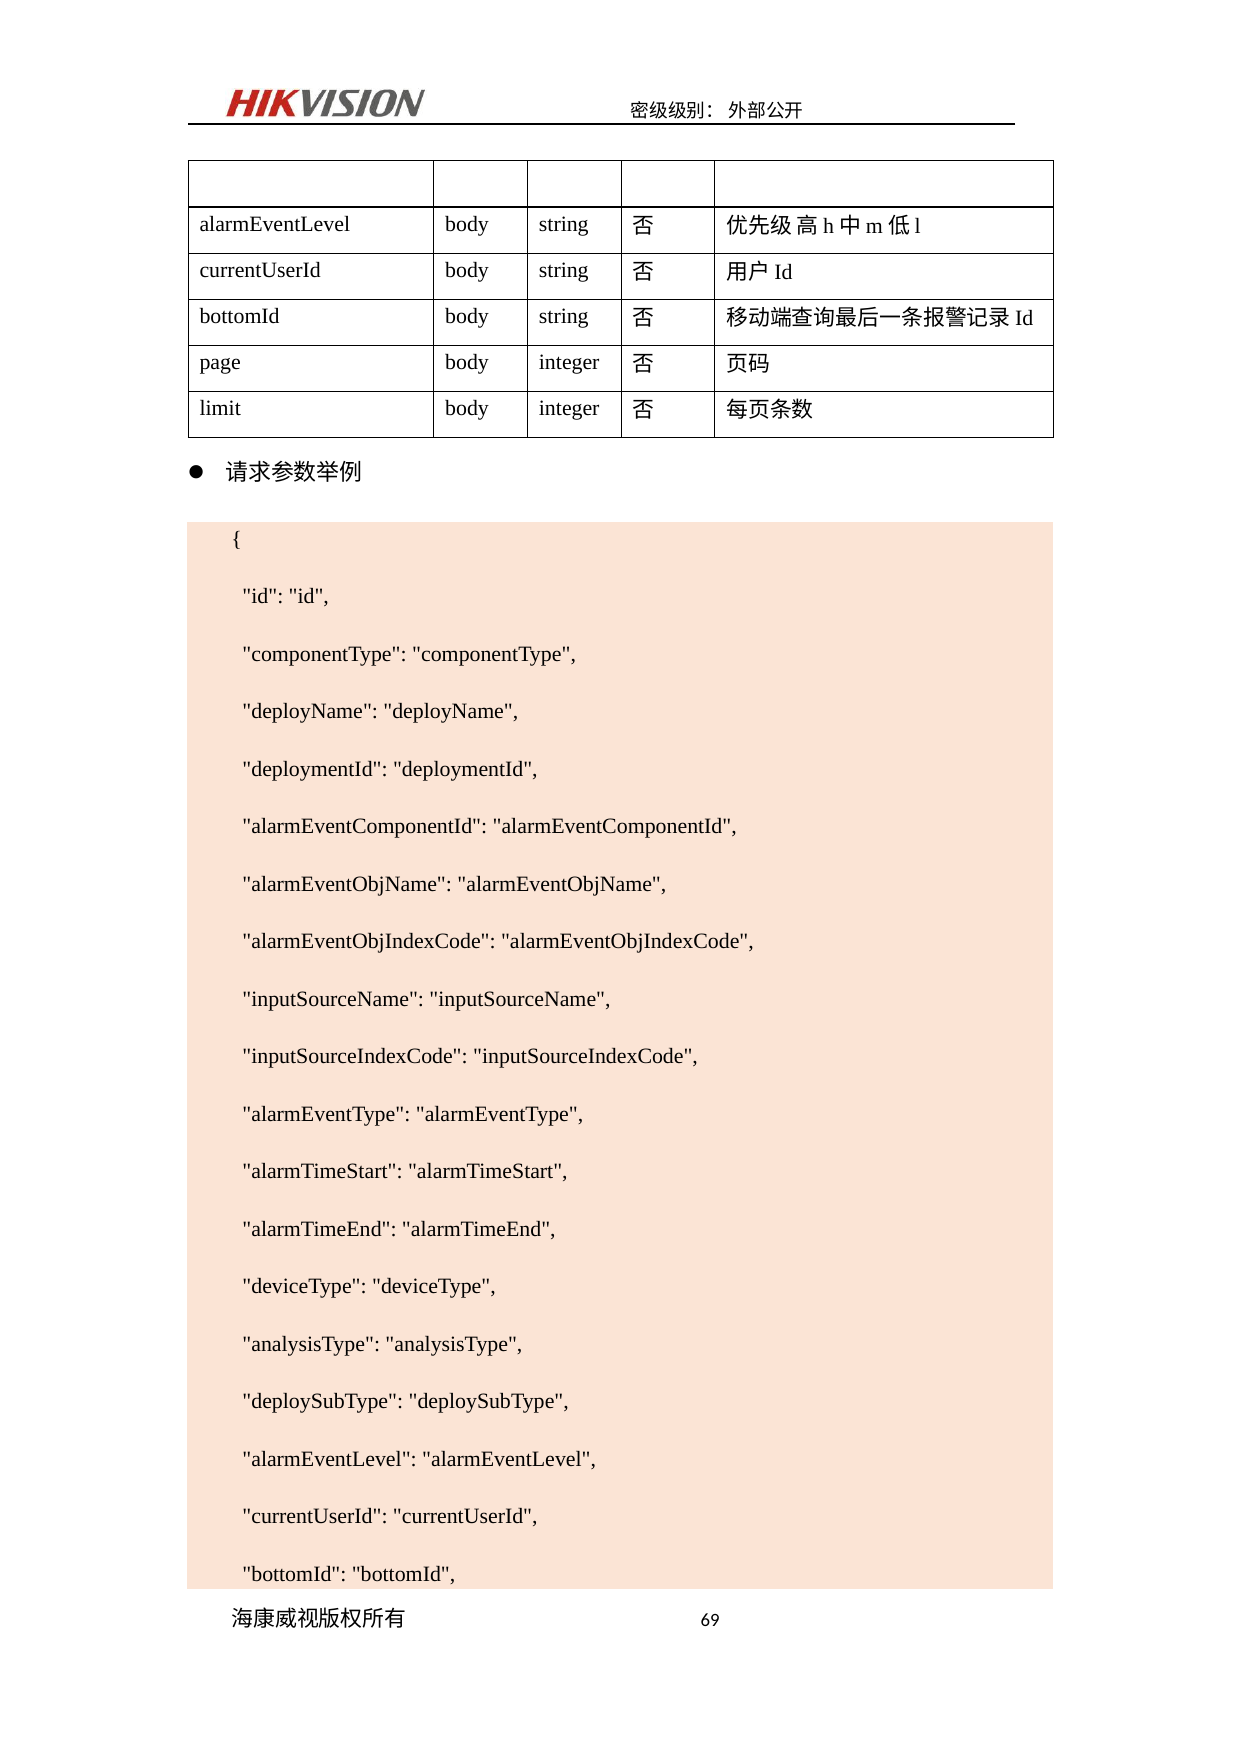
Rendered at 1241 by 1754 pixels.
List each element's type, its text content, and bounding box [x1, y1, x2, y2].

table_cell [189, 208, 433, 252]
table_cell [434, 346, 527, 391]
text "deploymentId": "deploymentId", [187, 752, 1053, 784]
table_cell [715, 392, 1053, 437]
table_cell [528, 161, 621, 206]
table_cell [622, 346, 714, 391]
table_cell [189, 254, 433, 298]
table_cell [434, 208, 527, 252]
text "alarmEventObjIndexCode": "alarmEventObjIndexCode", [187, 924, 1053, 957]
text "alarmTimeStart": "alarmTimeStart", [187, 1154, 1053, 1187]
list 请求参数举例 [187, 438, 1053, 503]
text "inputSourceName": "inputSourceName", [187, 982, 1053, 1014]
text "deviceType": "deviceType", [187, 1269, 1053, 1302]
picture [225, 88, 428, 118]
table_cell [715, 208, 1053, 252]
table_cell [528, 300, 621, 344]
text "deployName": "deployName", [187, 694, 1053, 727]
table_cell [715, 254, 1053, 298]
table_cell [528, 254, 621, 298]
text "analysisType": "analysisType", [187, 1327, 1053, 1359]
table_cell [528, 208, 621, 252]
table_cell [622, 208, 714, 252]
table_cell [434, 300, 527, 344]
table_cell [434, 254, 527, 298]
text "alarmEventComponentId": "alarmEventComponentId", [187, 809, 1053, 842]
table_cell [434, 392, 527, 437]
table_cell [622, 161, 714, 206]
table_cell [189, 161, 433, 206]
text "componentType": "componentType", [187, 637, 1053, 669]
text "id": "id", [187, 579, 1053, 612]
text "alarmEventObjName": "alarmEventObjName", [187, 867, 1053, 899]
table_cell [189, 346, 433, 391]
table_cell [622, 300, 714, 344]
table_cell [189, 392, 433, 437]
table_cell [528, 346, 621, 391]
text "alarmEventLevel": "alarmEventLevel", [187, 1442, 1053, 1474]
text "bottomId": "bottomId", [187, 1557, 1053, 1589]
text "inputSourceIndexCode": "inputSourceIndexCode", [187, 1039, 1053, 1072]
text "deploySubType": "deploySubType", [187, 1384, 1053, 1417]
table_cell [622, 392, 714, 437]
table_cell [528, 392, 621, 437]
text "alarmEventType": "alarmEventType", [187, 1097, 1053, 1129]
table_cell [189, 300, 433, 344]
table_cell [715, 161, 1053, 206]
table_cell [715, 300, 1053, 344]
text "currentUserId": "currentUserId", [187, 1499, 1053, 1532]
text { [187, 522, 1053, 554]
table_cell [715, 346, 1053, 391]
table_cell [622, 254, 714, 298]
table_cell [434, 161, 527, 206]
text "alarmTimeEnd": "alarmTimeEnd", [187, 1212, 1053, 1244]
